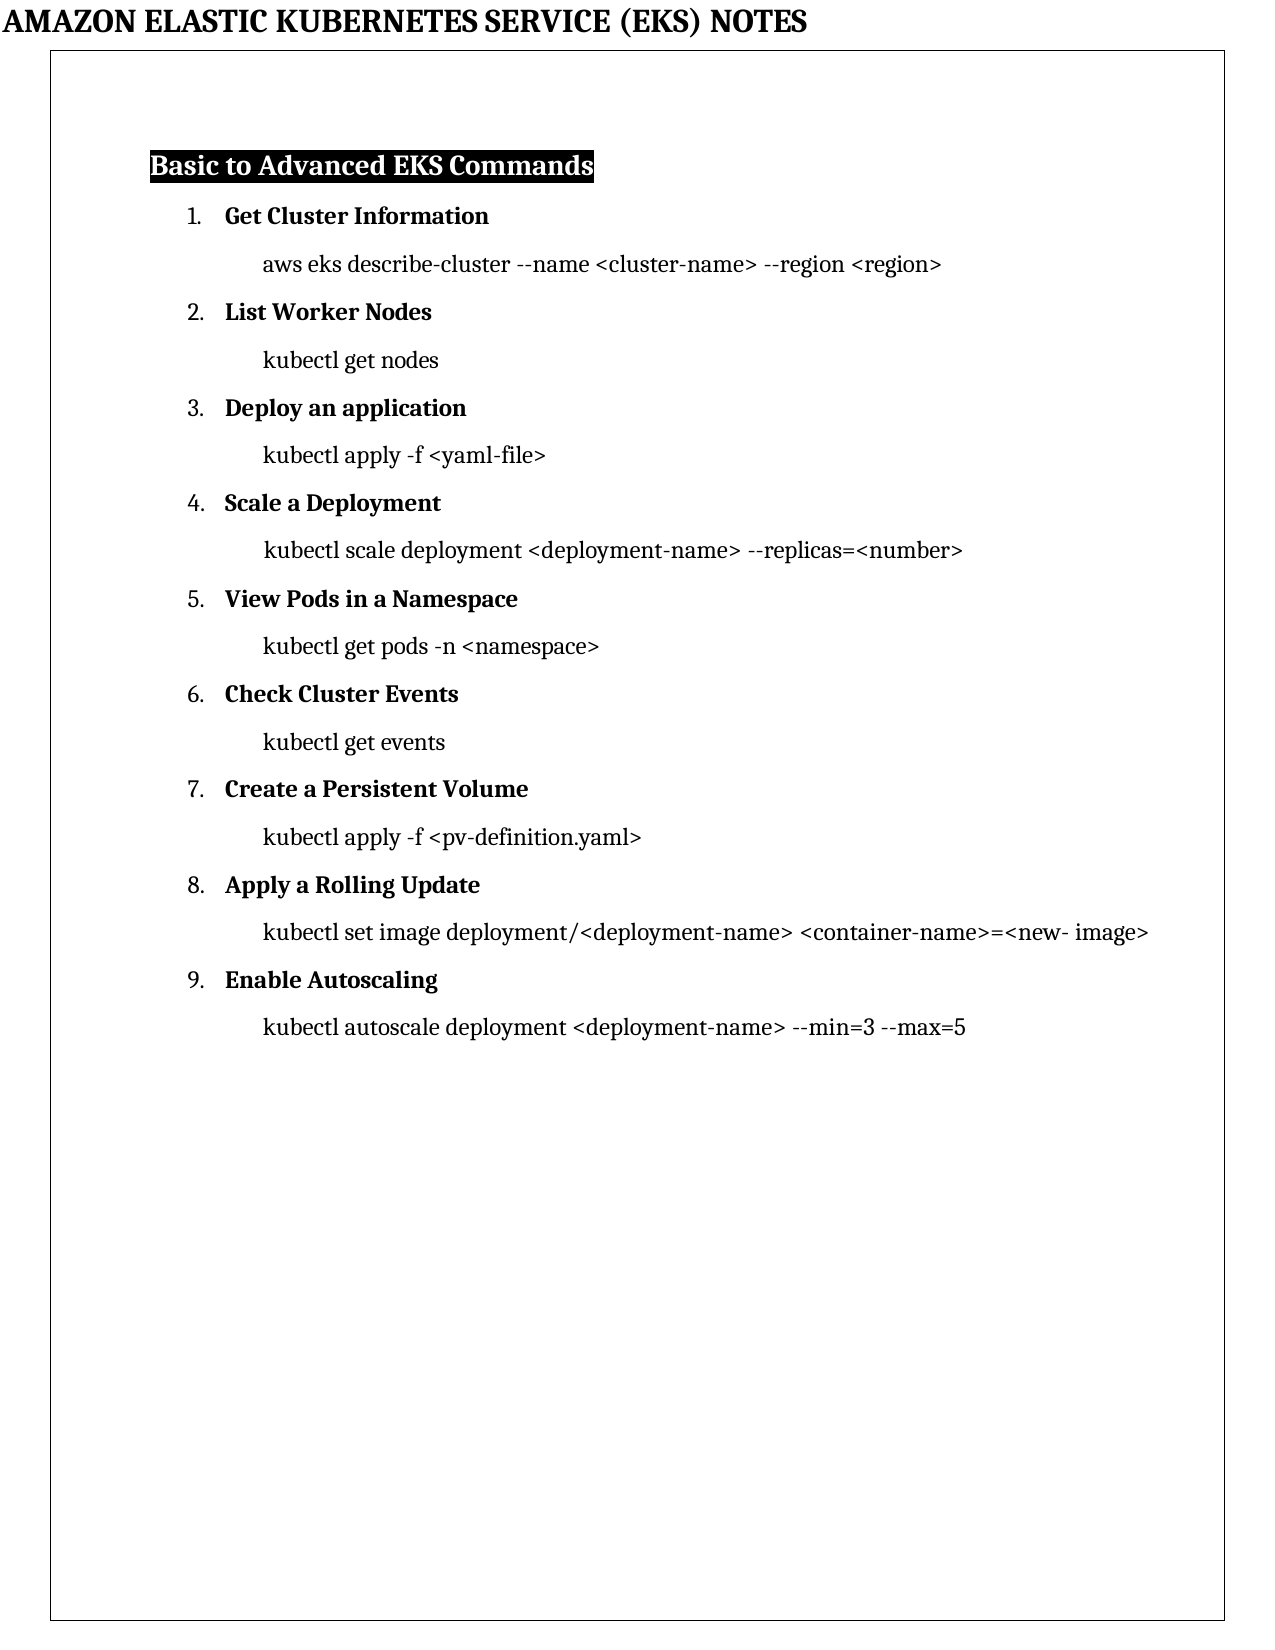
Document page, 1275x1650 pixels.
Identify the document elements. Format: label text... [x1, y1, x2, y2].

text kubectl get pods -n <namespace> [263, 632, 1167, 661]
text kubectl apply -f <yaml-file> [263, 441, 1167, 470]
text kubectl autoscale deployment <deployment-name> --min=3 --max=5 [263, 1013, 1167, 1042]
text kubectl get nodes [263, 346, 1167, 374]
text kubectl get events [263, 728, 1167, 757]
subtitle Basic to Advanced EKS Commands [150, 149, 1167, 183]
subtitle Create a Persistent Volume [187, 775, 1167, 804]
subtitle View Pods in a Namespace [187, 584, 1167, 613]
subtitle List Worker Nodes [187, 298, 1167, 326]
subtitle Enable Autoscaling [187, 966, 1167, 994]
text kubectl apply -f <pv-definition.yaml> [263, 823, 1167, 852]
text aws eks describe-cluster --name <cluster-name> --region <region> [263, 250, 1167, 279]
subtitle Check Cluster Events [187, 680, 1167, 709]
subtitle Apply a Rolling Update [187, 871, 1167, 899]
text kubectl scale deployment <deployment-name> --replicas=<number> [263, 536, 1167, 565]
subtitle Scale a Deployment [187, 489, 1167, 518]
text kubectl set image deployment/<deployment-name> <container-name>=<new- image> [263, 918, 1167, 947]
subtitle Deploy an application [187, 394, 1167, 422]
subtitle Get Cluster Information [187, 202, 1167, 231]
